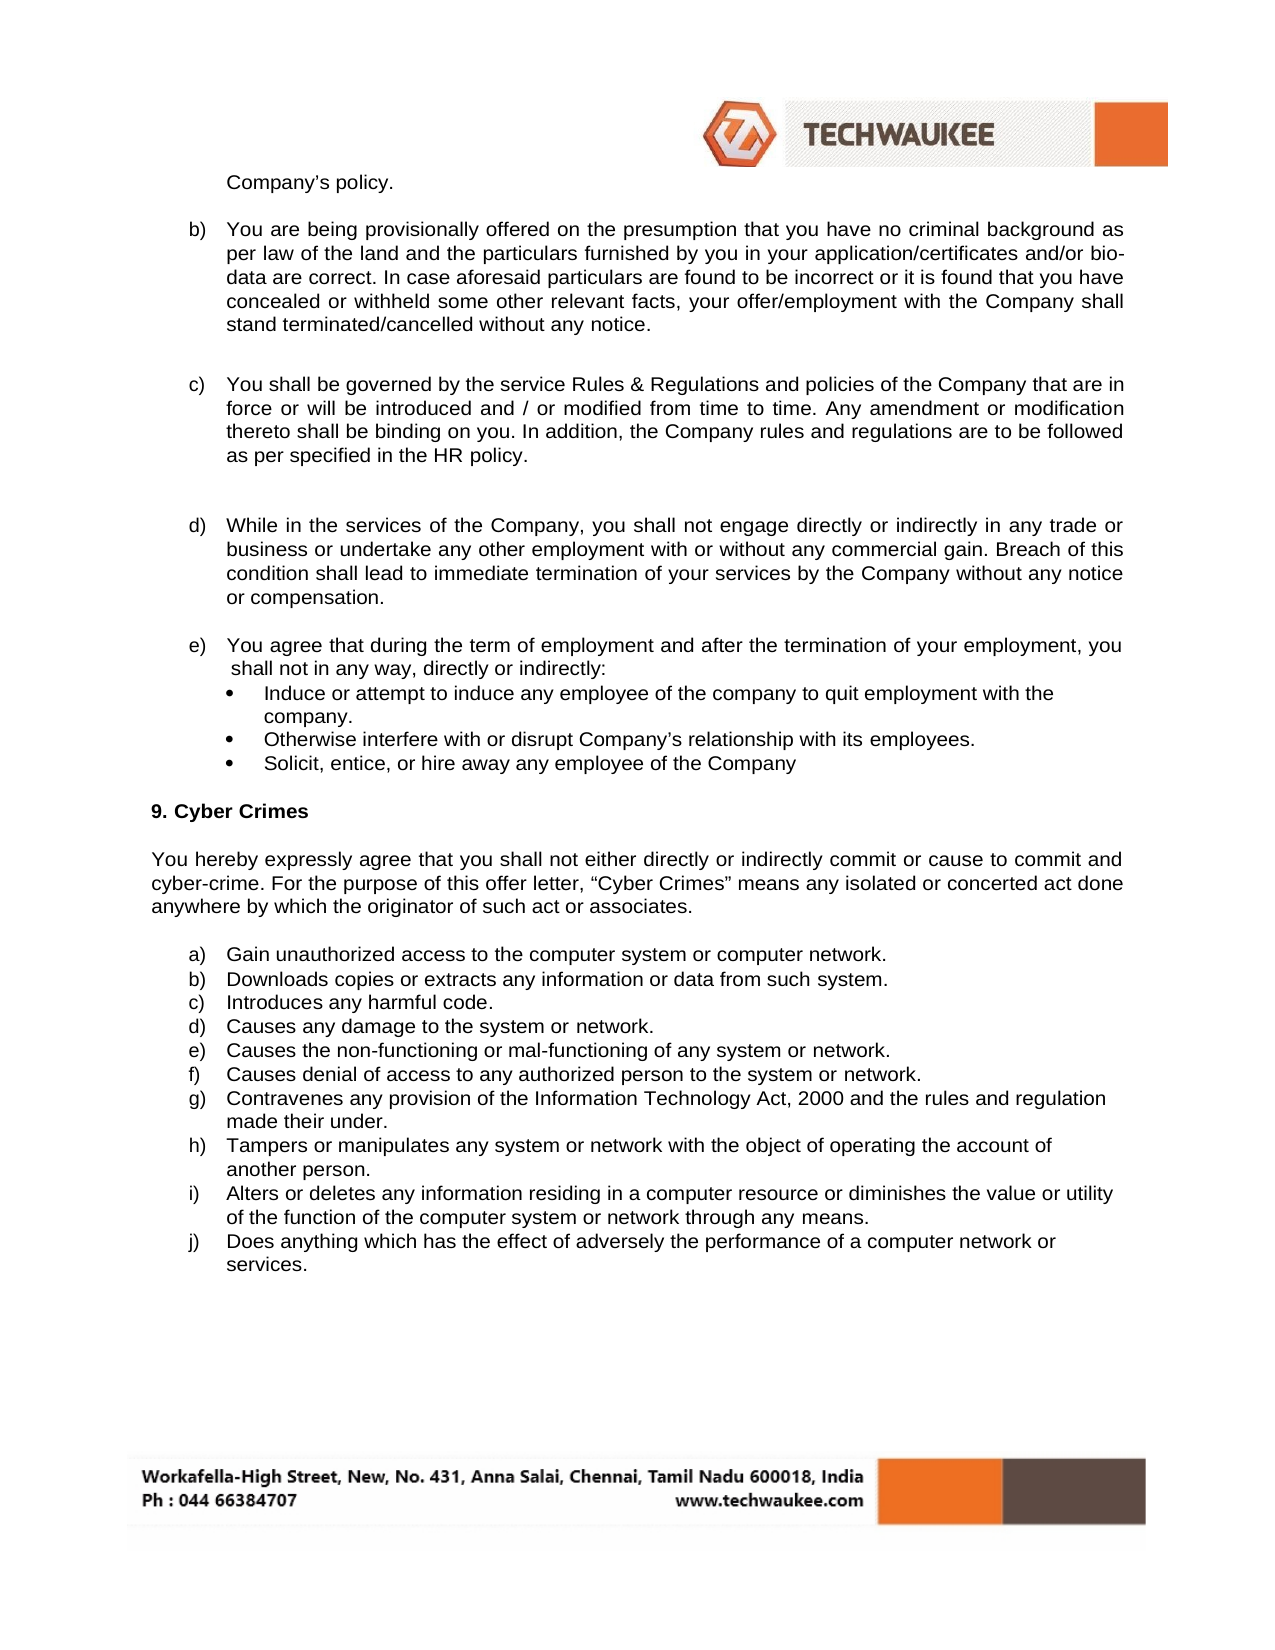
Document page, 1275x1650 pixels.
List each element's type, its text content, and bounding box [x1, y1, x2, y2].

list You agree that during the term of employment and after the termination of your employment, you shall not in any way, directly or indirectly: [188, 634, 1124, 680]
list Induce or attempt to induce any employee of the company to quit employment with the company. [226, 681, 1059, 727]
list Downloads copies or extracts any information or data from such system. [188, 968, 1150, 990]
picture [692, 97, 1168, 167]
list While in the services of the Company, you shall not engage directly or indirectly in any trade or business or undertake any other employment with or without any commercial gain. Breach of this condition shall lead to immediate termination of your services by the Company without any notice or compensation. [188, 514, 1126, 608]
list You are being provisionally offered on the presumption that you have no criminal background as per law of the land and the particulars furnished by you in your application/certificates and/or bio- data are correct. In case aforesaid particulars are found to be incorrect or it is found that you have concealed or withheld some other relevant facts, your offer/employment with the Company shall stand terminated/cancelled without any notice. [188, 218, 1126, 336]
text You hereby expressly agree that you shall not either directly or indirectly commit or cause to commit and cyber-crime. For the purpose of this offer letter, “Cyber Crimes” means any isolated or concerted act done anywhere by which the originator of such act or associates. [151, 848, 1125, 918]
list You shall be governed by the service Rules & Regulations and policies of the Company that are in force or will be introduced and / or modified from time to time. Any amendment or modification thereto shall be binding on you. In addition, the Company rules and regulations are to be followed as per specified in the HR policy. [188, 373, 1126, 467]
list Causes the non-functioning or mal-functioning of any system or network. [188, 1039, 1150, 1062]
list Causes denial of access to any authorized person to the system or network. [188, 1062, 1150, 1085]
list Contravenes any provision of the Information Technology Act, 2000 and the rules and regulation made their under. [188, 1087, 1112, 1133]
list Introduces any harmful code. [188, 991, 1150, 1014]
list Tampers or manipulates any system or network with the object of operating the account of another person. [188, 1134, 1124, 1181]
subtitle Cyber Crimes [151, 800, 1150, 822]
list Otherwise interfere with or disrupt Company’s relationship with its employees. [226, 728, 1150, 751]
list Gain unauthorized access to the computer system or computer network. [188, 943, 1150, 966]
list Alters or deletes any information residing in a computer resource or diminishes the value or utility of the function of the computer system or network through any means. [188, 1182, 1118, 1228]
list Does anything which has the effect of adversely the performance of a computer network or services. [188, 1229, 1061, 1276]
list Causes any damage to the system or network. [188, 1015, 1150, 1038]
list Solicit, entice, or hire away any employee of the Company [226, 752, 1150, 775]
picture [127, 1451, 1144, 1551]
